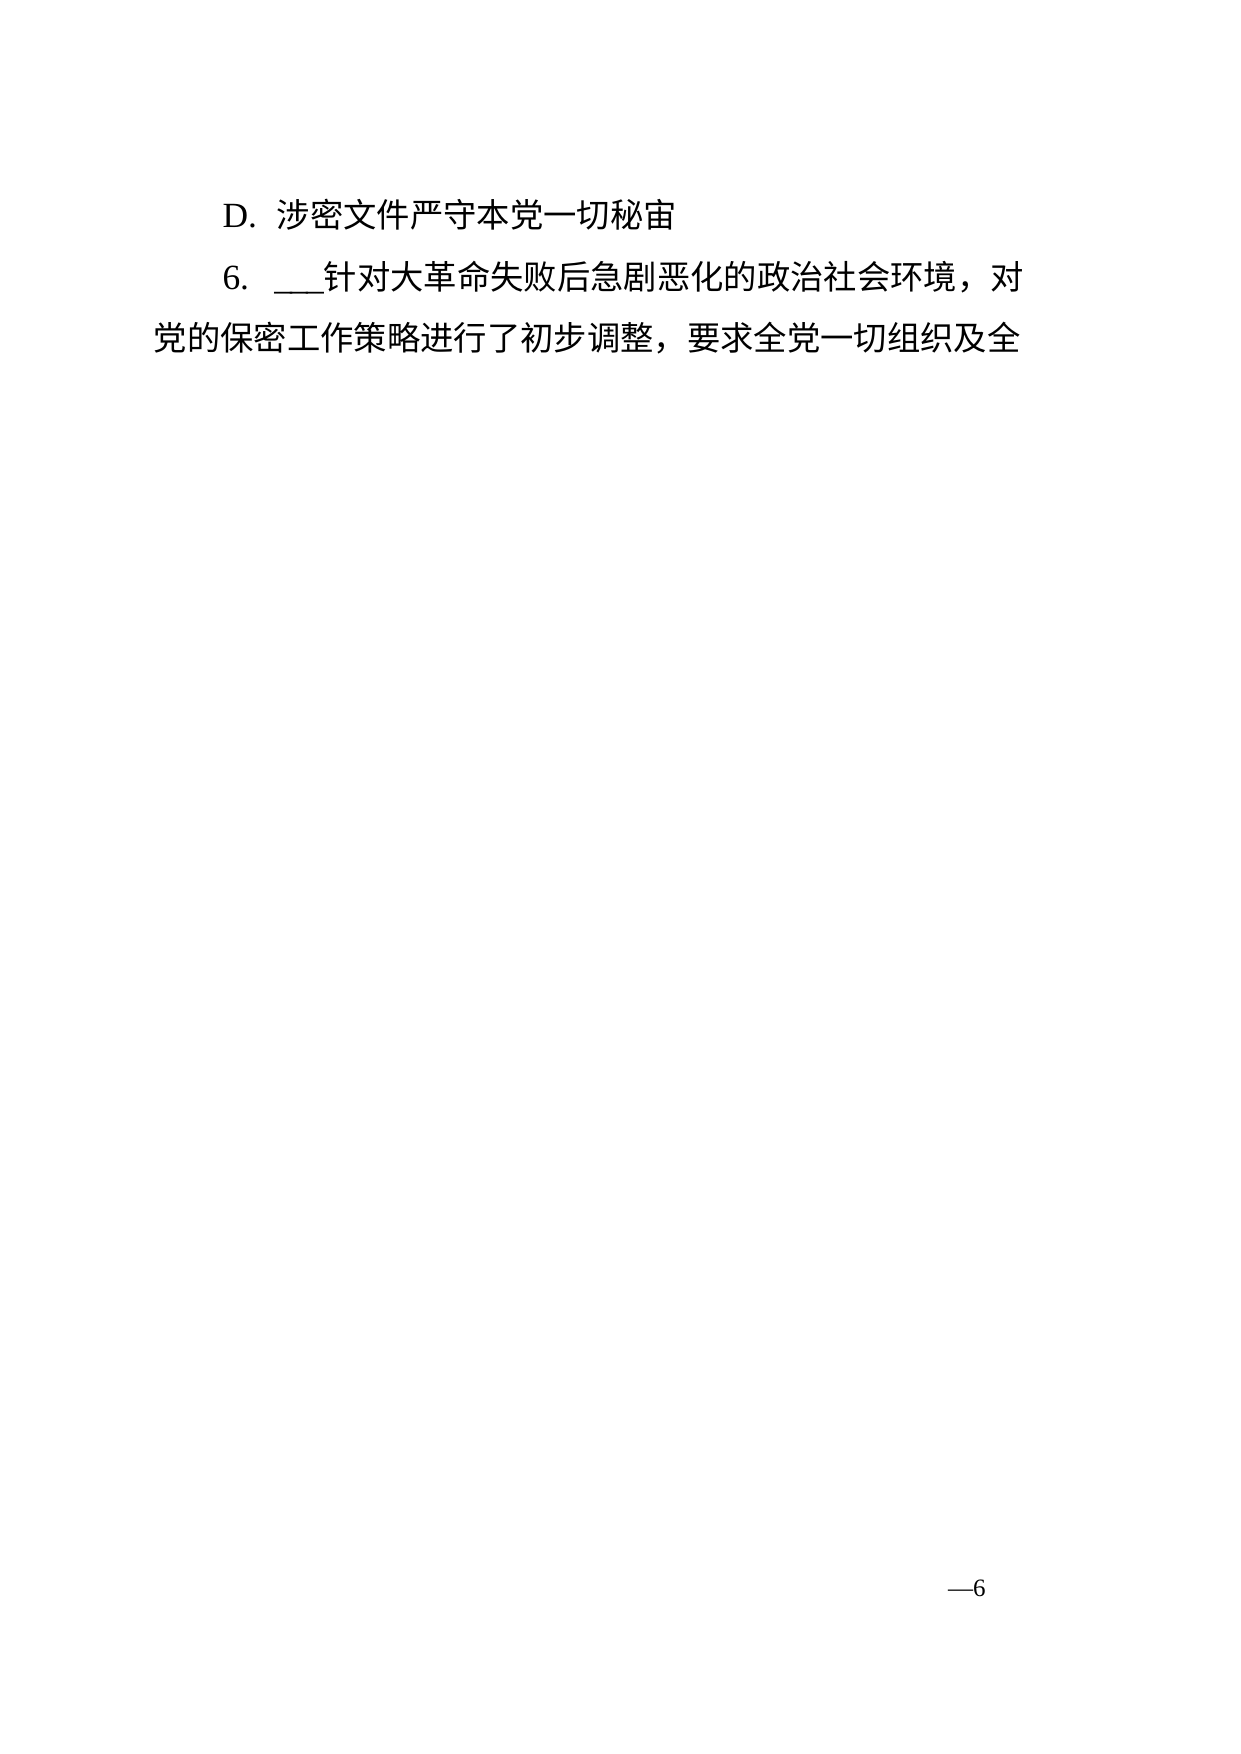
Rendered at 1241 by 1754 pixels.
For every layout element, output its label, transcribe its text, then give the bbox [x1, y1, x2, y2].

list 针对大革命失败后急剧恶化的政治社会环境，对 [153, 240, 1085, 302]
text 党的保密工作策略进行了初步调整，要求全党一切组织及全 [153, 302, 1085, 363]
list 涉密文件严守本党一切秘宙 [153, 179, 1085, 240]
